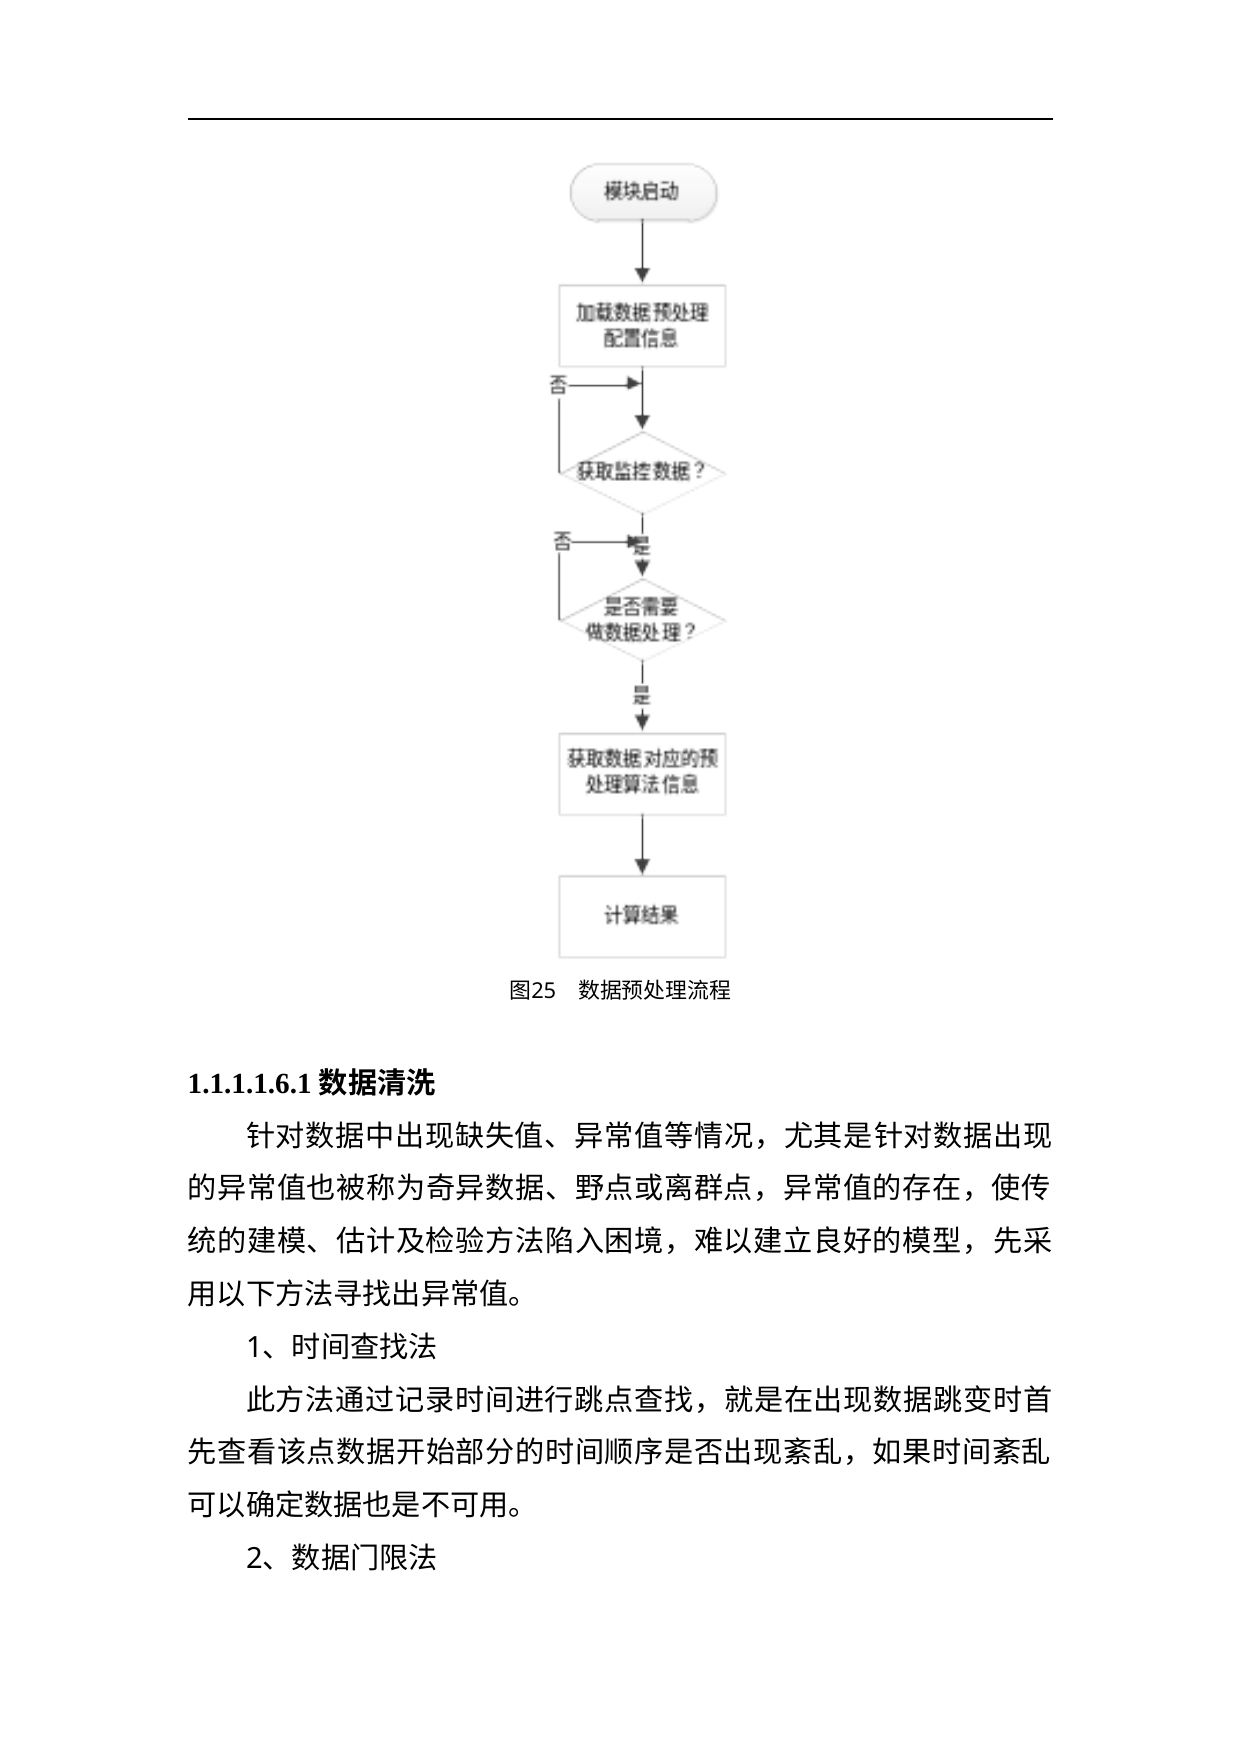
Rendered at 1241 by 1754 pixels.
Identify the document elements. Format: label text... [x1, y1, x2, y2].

text 针对数据中出现缺失值、异常值等情况，尤其是针对数据出现的异常值也被称为奇异数据、野点或离群点，异常值的存在，使传统的建模、估计及检验方法陷入困境，难以建立良好的模型，先采用以下方法寻找出异常值。 [187, 1112, 1053, 1313]
subtitle 数据清洗 [187, 1059, 1053, 1102]
text 此方法通过记录时间进行跳点查找，就是在出现数据跳变时首先查看该点数据开始部分的时间顺序是否出现紊乱，如果时间紊乱可以确定数据也是不可用。 [187, 1376, 1053, 1524]
text 2、数据门限法 [187, 1535, 1053, 1577]
text 数据预处理流程 [187, 972, 1053, 1005]
text 1、时间查找法 [187, 1323, 1053, 1366]
